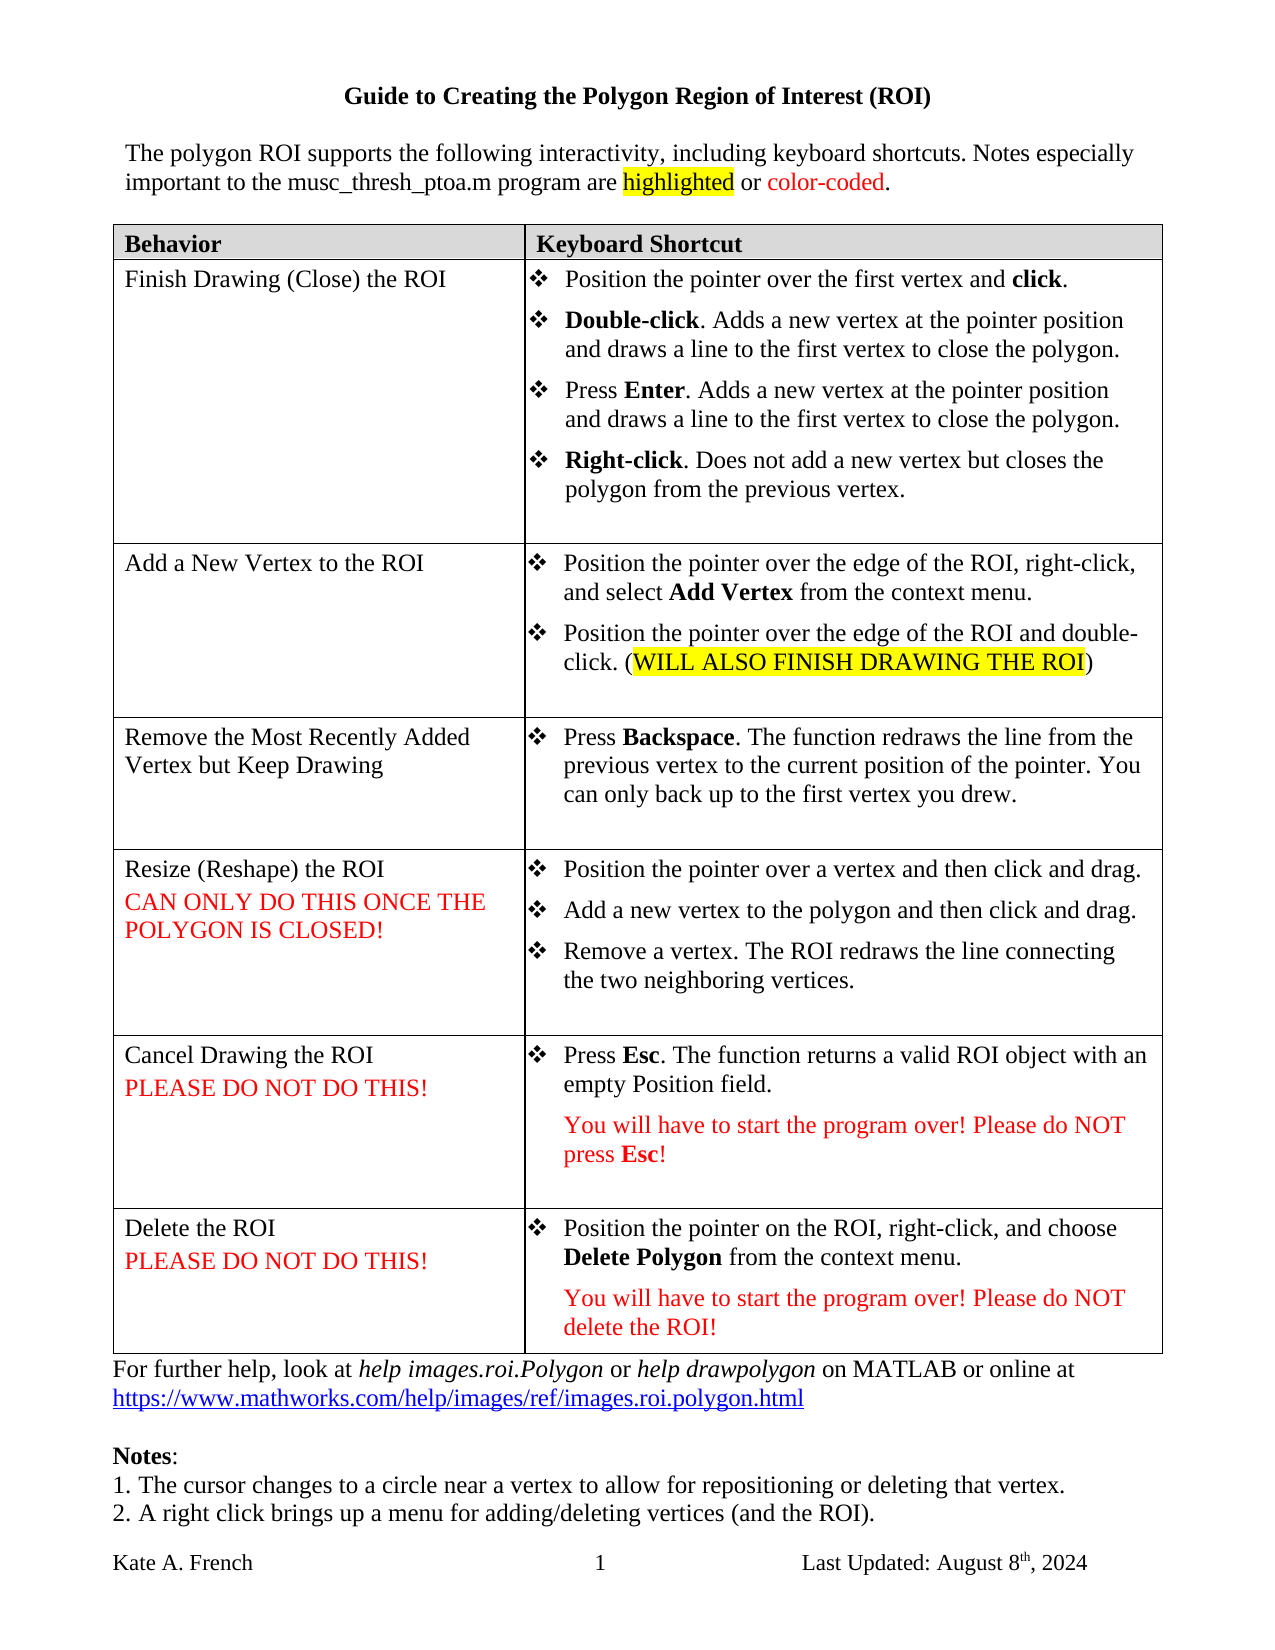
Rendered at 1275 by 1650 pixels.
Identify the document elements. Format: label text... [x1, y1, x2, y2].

table_cell Press Backspace. The function redraws the line from the previous vertex to the current position of the pointer. You can only back up to the first vertex you drew. [526, 718, 1162, 849]
table_cell Finish Drawing (Close) the ROI [114, 260, 524, 543]
table_cell Add a New Vertex to the ROI [114, 544, 524, 717]
table_cell Position the pointer over a vertex and then click and drag. Add a new vertex to the polygon and then click and drag. Remove a vertex. The ROI redraws the line connecting the two neighboring vertices. [526, 850, 1162, 1035]
table_header Behavior [114, 225, 524, 258]
table_cell Delete the ROI PLEASE DO NOT DO THIS! [114, 1209, 524, 1353]
table_cell Press Esc. The function returns a valid ROI object with an empty Position field. You will have to start the program over! Please do NOT press Esc! [526, 1036, 1162, 1208]
table_cell Position the pointer over the first vertex and click. Double-click. Adds a new vertex at the pointer position and draws a line to the first vertex to close the polygon. Press Enter. Adds a new vertex at the pointer position and draws a line to the first vertex to close the polygon. Right-click. Does not add a new vertex but closes the polygon from the previous vertex. [526, 260, 1162, 543]
table_cell Resize (Reshape) the ROI CAN ONLY DO THIS ONCE THE POLYGON IS CLOSED! [114, 850, 524, 1035]
table_cell Position the pointer over the edge of the ROI, right-click, and select Add Vertex from the context menu. Position the pointer over the edge of the ROI and double-click. (WILL ALSO FINISH DRAWING THE ROI) [526, 544, 1162, 717]
list A right click brings up a menu for adding/deleting vertices (and the ROI). [112, 1498, 1162, 1527]
table_cell Position the pointer on the ROI, right-click, and choose Delete Polygon from the context menu. You will have to start the program over! Please do NOT delete the ROI! [526, 1209, 1162, 1353]
text For further help, look at help images.roi.Polygon or help drawpolygon on MATLAB or online at https://www.mathworks.com/help/images/ref/images.roi.polygon.html [112, 1354, 1162, 1412]
table_cell Remove the Most Recently Added Vertex but Keep Drawing [114, 718, 524, 849]
text The polygon ROI supports the following interactivity, including keyboard shortcuts. Notes especially important to the musc_thresh_ptoa.m program are highlighted or color-coded. [125, 138, 1162, 196]
subtitle Notes: [112, 1441, 1162, 1470]
table_cell Cancel Drawing the ROI PLEASE DO NOT DO THIS! [114, 1036, 524, 1208]
subtitle Guide to Creating the Polygon Region of Interest (ROI) [112, 81, 1162, 110]
list The cursor changes to a circle near a vertex to allow for repositioning or deleting that vertex. [112, 1470, 1162, 1498]
table_header Keyboard Shortcut [526, 225, 1162, 258]
